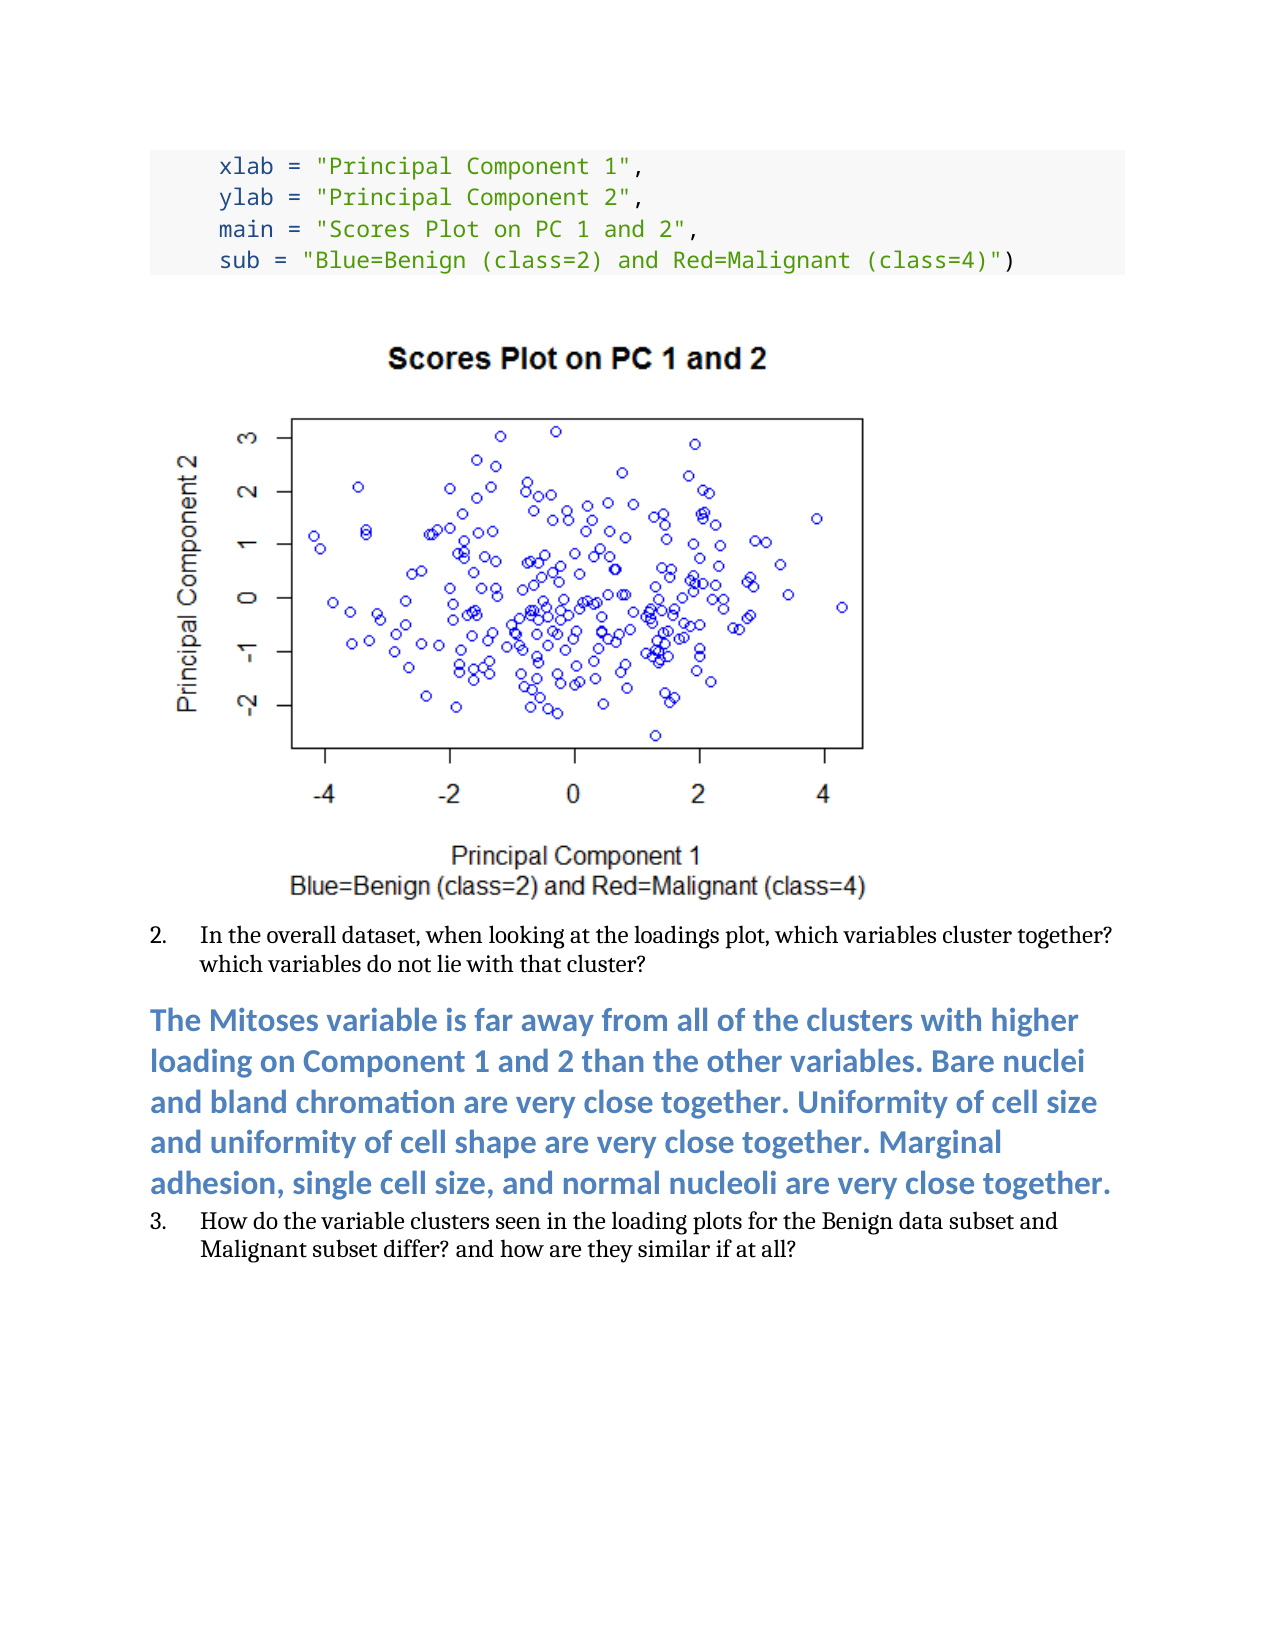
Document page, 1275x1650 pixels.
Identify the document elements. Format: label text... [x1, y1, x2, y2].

subtitle The Mitoses variable is far away from all of the clusters with higher loading on Component 1 and 2 than the other variables. Bare nuclei and bland chromation are very close together. Uniformity of cell size and uniformity of cell shape are very close together. Marginal adhesion, single cell size, and normal nucleoli are very close together. [150, 999, 1125, 1203]
list How do the variable clusters seen in the loading plots for the Benign data subset and Malignant subset differ? and how are they similar if at all? [150, 1207, 1125, 1264]
picture [168, 295, 927, 903]
list In the overall dataset, when looking at the loadings plot, which variables cluster together? which variables do not lie with that cluster? [150, 921, 1125, 978]
